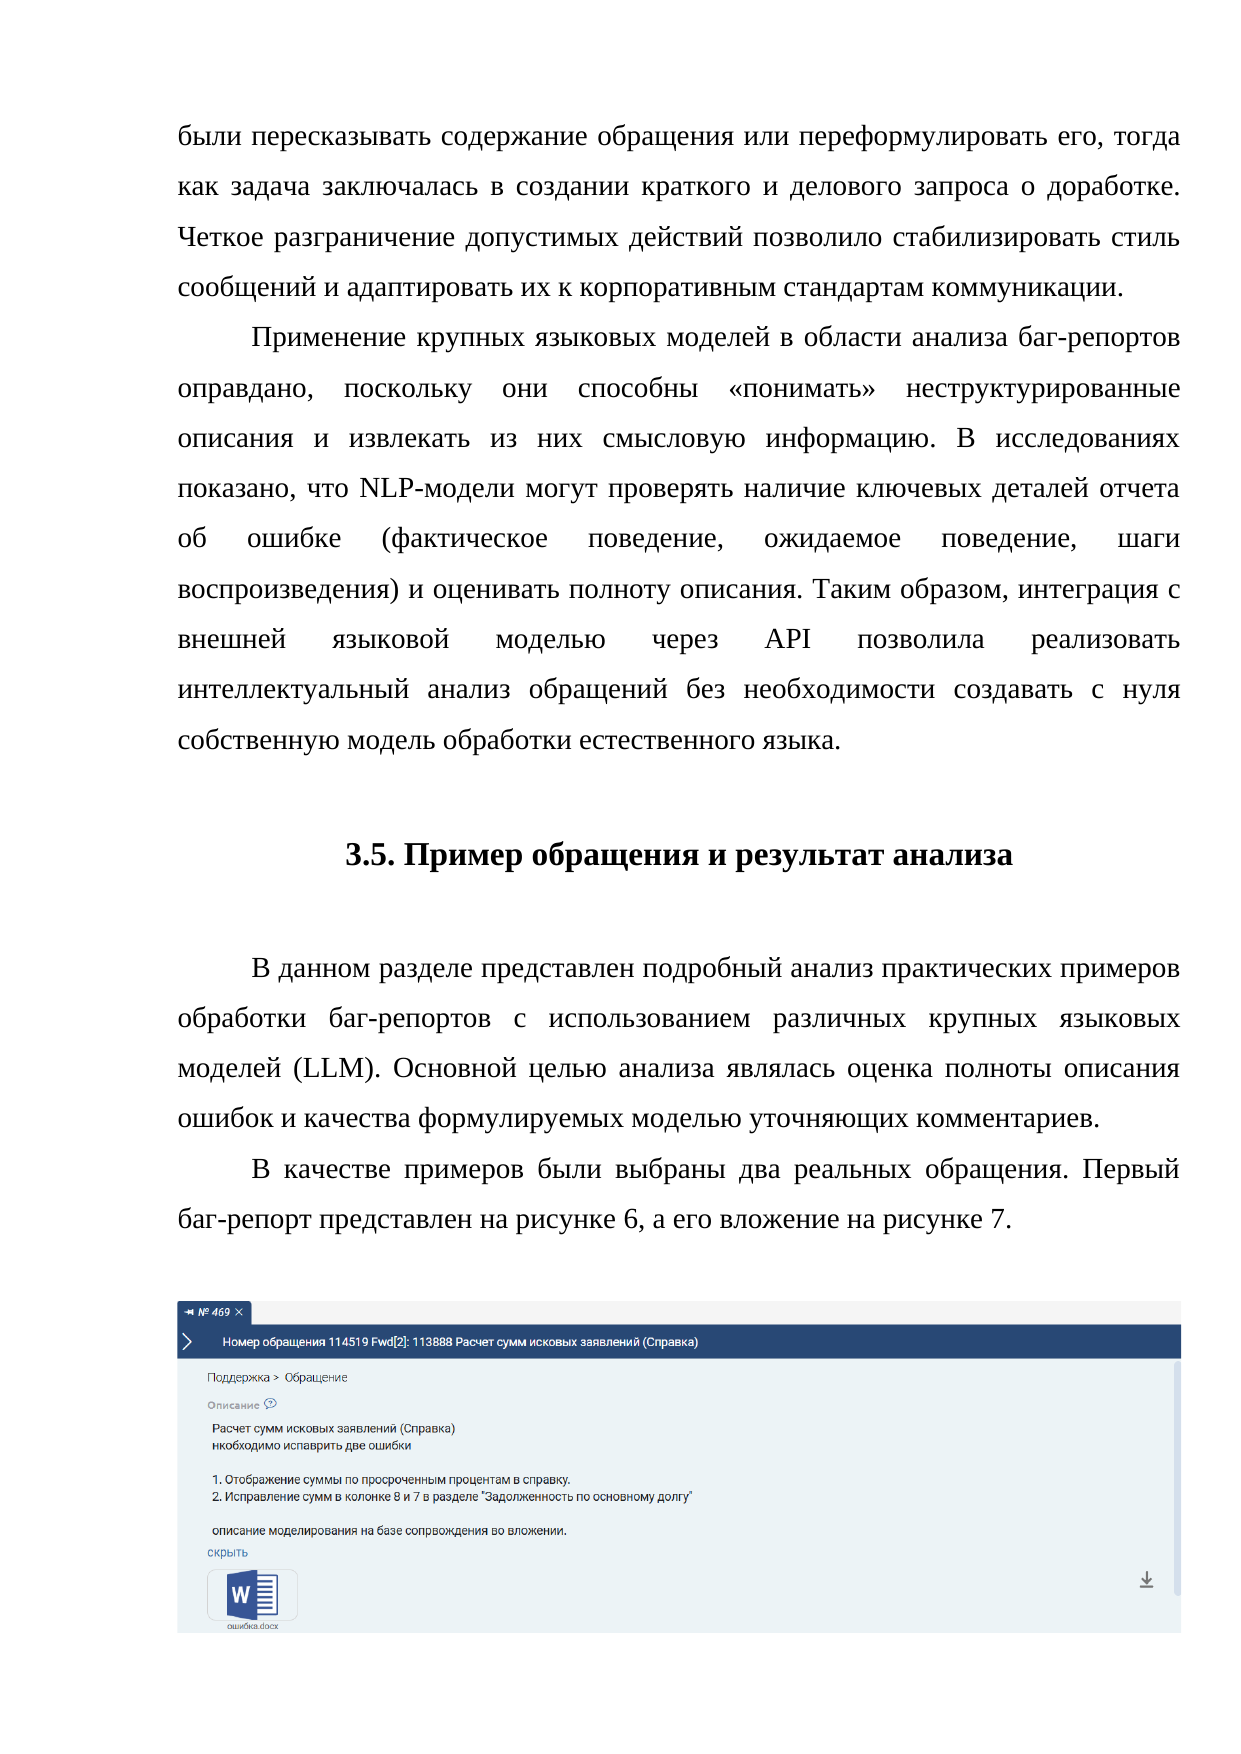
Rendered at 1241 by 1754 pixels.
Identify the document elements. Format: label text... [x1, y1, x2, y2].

picture [177, 1301, 1182, 1633]
text В качестве примеров были выбраны два реальных обращения. Первый баг-репорт представлен на рисунке 6, а его вложение на рисунке 7. [177, 1151, 1181, 1235]
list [177, 118, 1181, 303]
text 3.5. Пример обращения и результат анализа [177, 835, 1181, 873]
text В данном разделе представлен подробный анализ практических примеров обработки баг-репортов с использованием различных крупных языковых моделей (LLM). Основной целью анализа являлась оценка полноты описания ошибок и качества формулируемых моделью уточняющих комментариев. [177, 950, 1181, 1134]
text Применение крупных языковых моделей в области анализа баг-репортов оправдано, поскольку они способны «понимать» неструктурированные описания и извлекать из них смысловую информацию. В исследованиях показано, что NLP-модели могут проверять наличие ключевых деталей отчета об ошибке (фактическое поведение, ожидаемое поведение, шаги воспроизведения) и оценивать полноту описания. Таким образом, интеграция с внешней языковой моделью через API позволила реализовать интеллектуальный анализ обращений без необходимости создавать с нуля собственную модель обработки естественного языка. [177, 319, 1181, 755]
